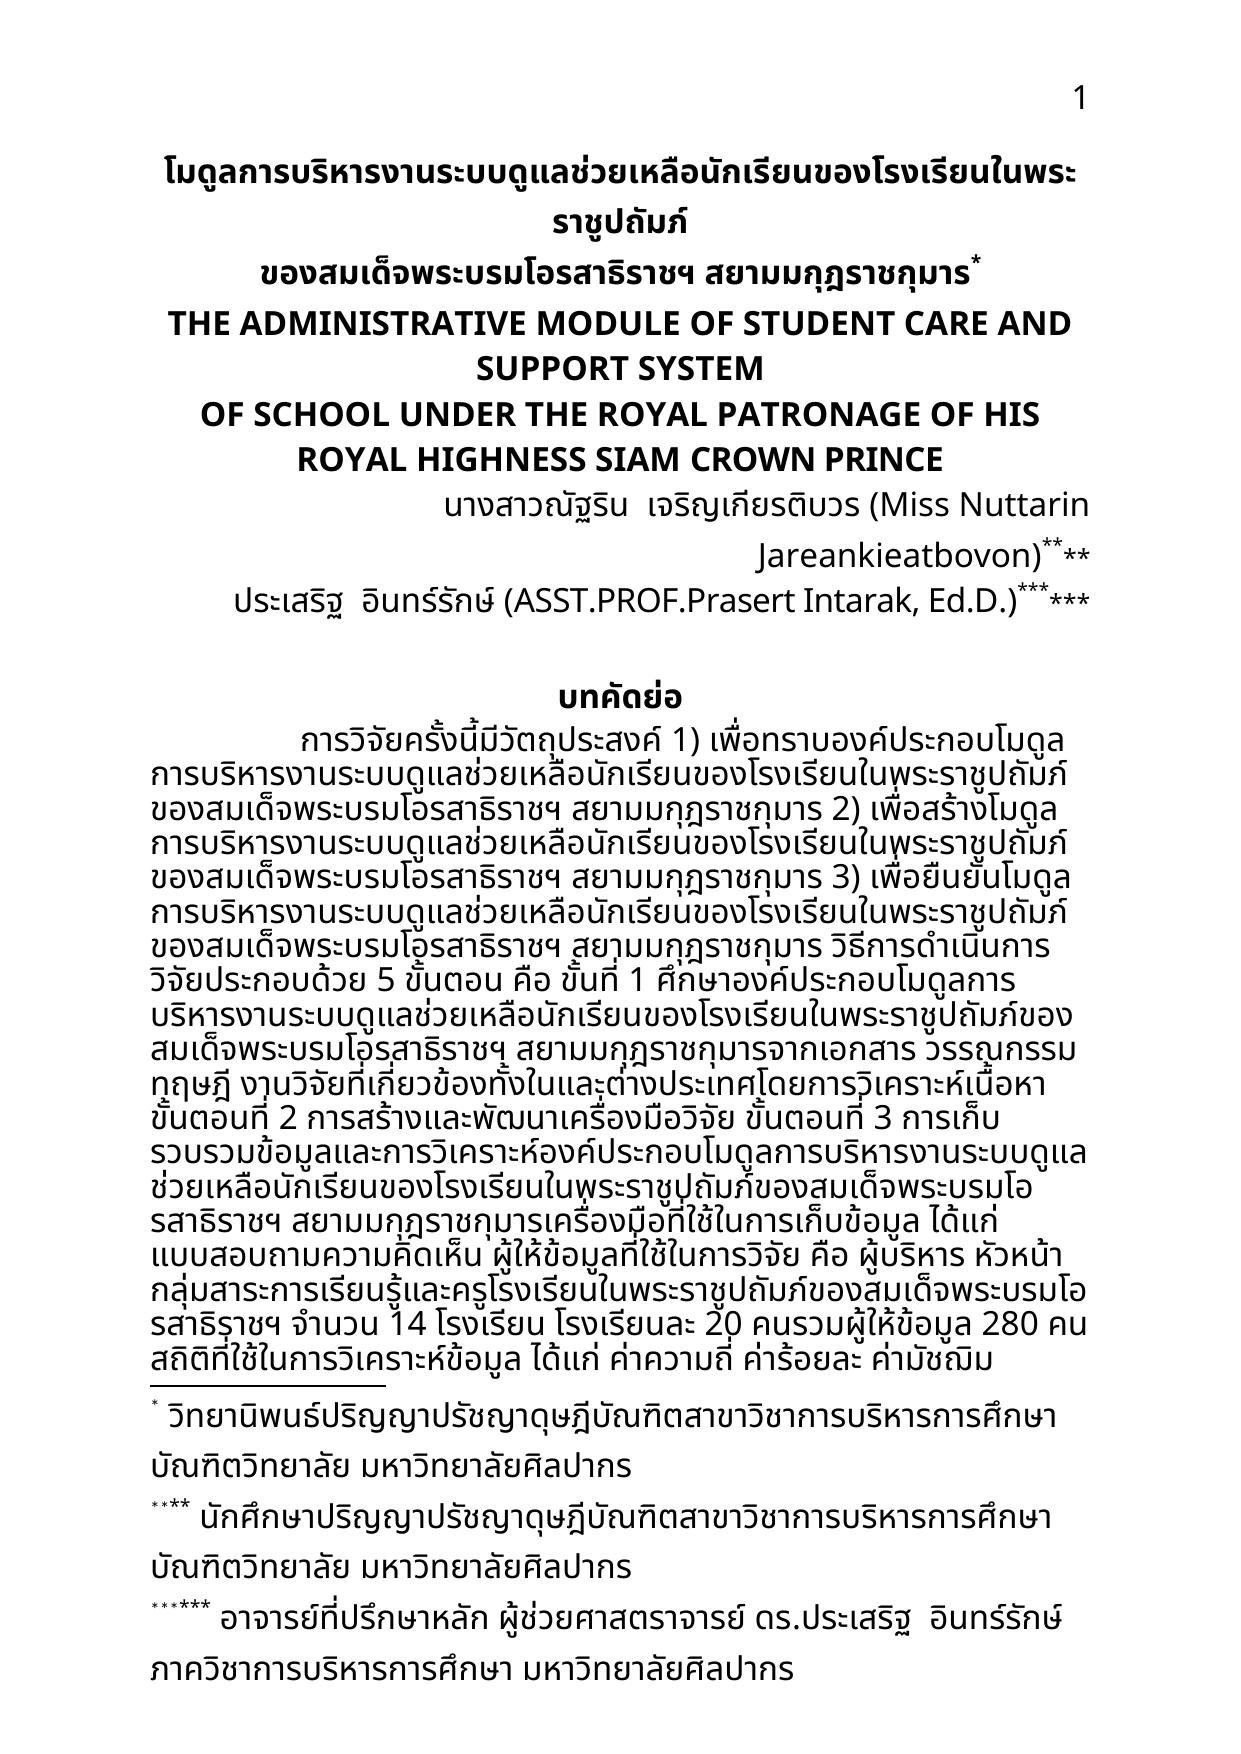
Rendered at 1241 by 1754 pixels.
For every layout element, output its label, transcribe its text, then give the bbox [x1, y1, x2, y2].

text นางสาวณัฐริน เจริญเกียรติบวร (Miss Nuttarin Jareankieatbovon)** [150, 481, 1090, 577]
text THE ADMINISTRATIVE MODULE OF STUDENT CARE AND SUPPORT SYSTEM [150, 299, 1090, 390]
text ของสมเด็จพระบรมโอรสาธิราชฯ สยามมกุฎราชกุมาร* [150, 249, 1090, 299]
text ประเสริฐ อินทร์รักษ์ (ASST.PROF.Prasert Intarak, Ed.D.)*** [150, 577, 1090, 628]
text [150, 724, 1093, 1377]
text OF SCHOOL UNDER THE ROYAL PATRONAGE OF HIS ROYAL HIGHNESS SIAM CROWN PRINCE [150, 390, 1090, 481]
text บทคัดย่อ [150, 673, 1090, 724]
text โมดูลการบริหารงานระบบดูแลช่วยเหลือนักเรียนของโรงเรียนในพระราชูปถัมภ์ [150, 148, 1090, 249]
